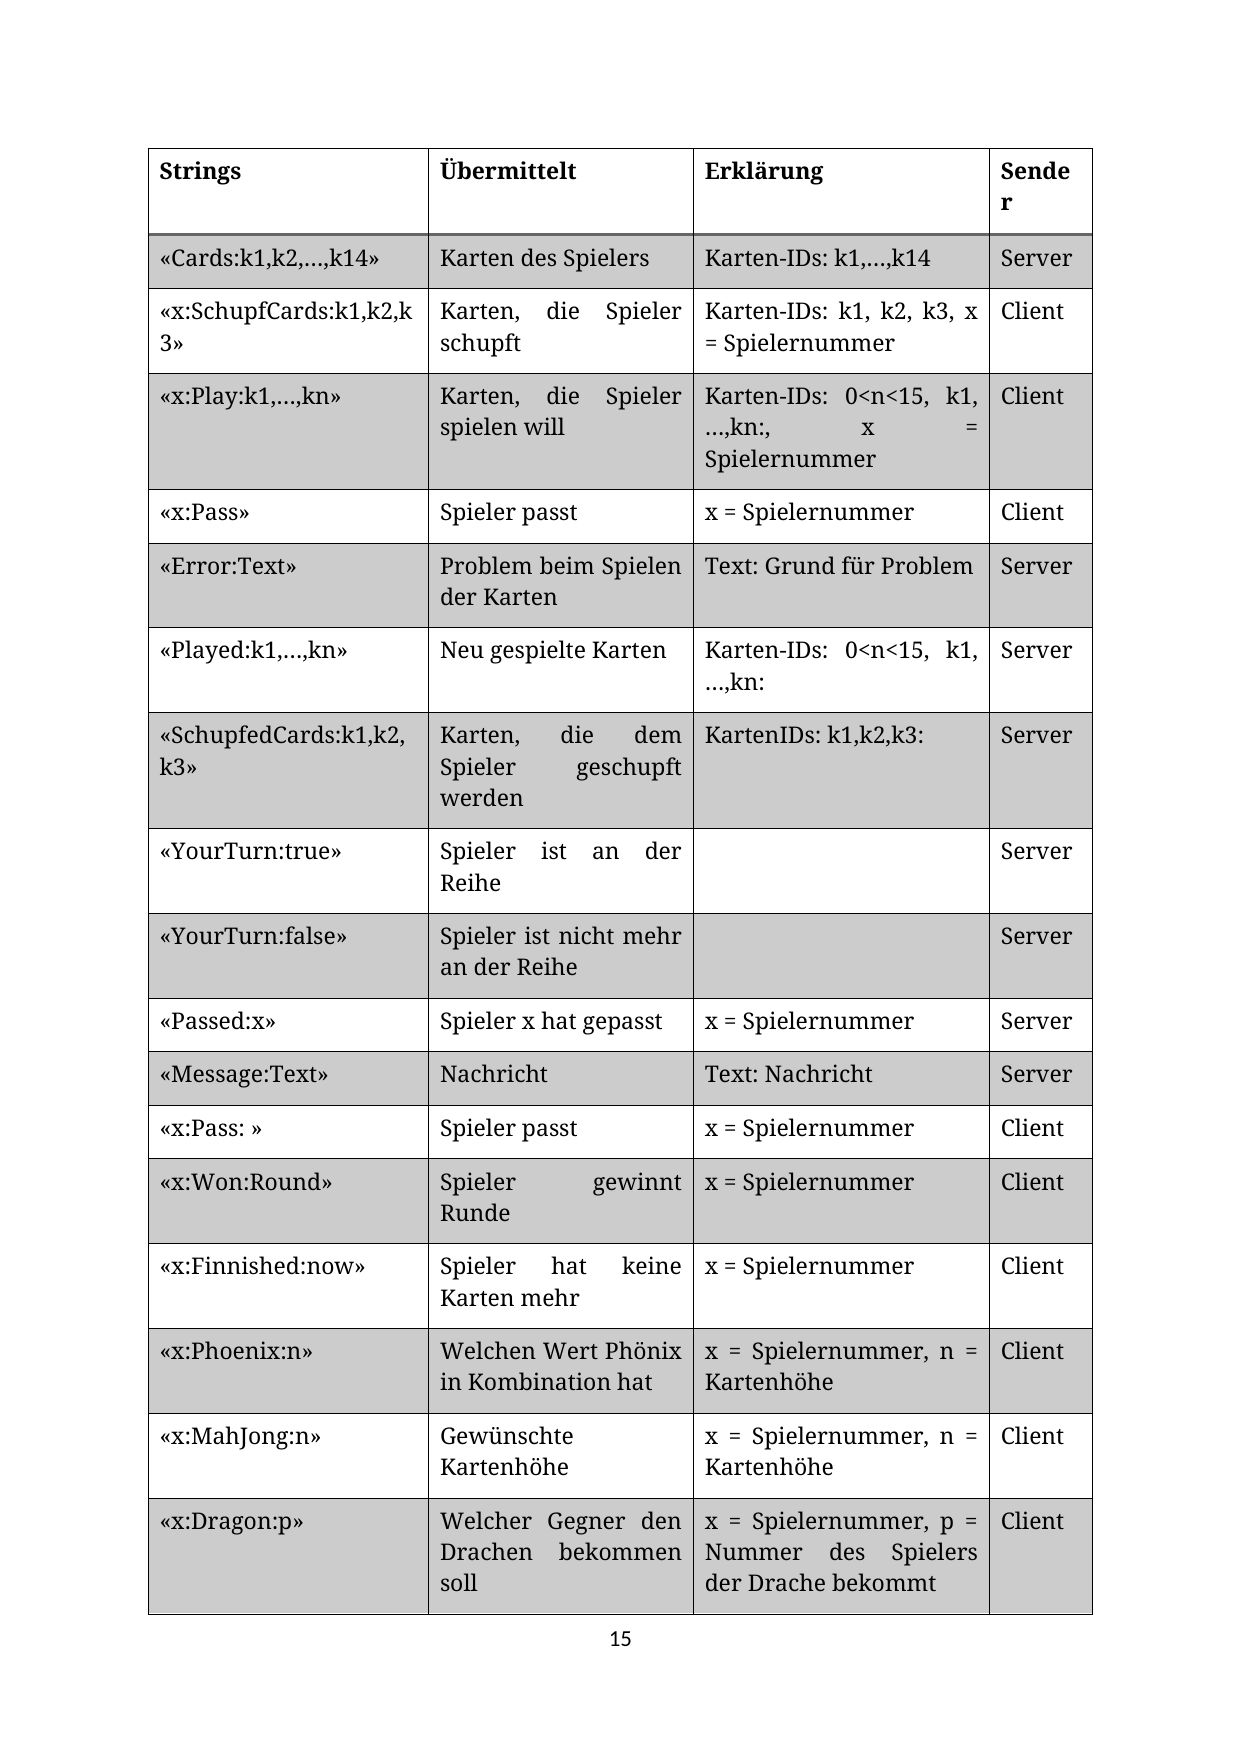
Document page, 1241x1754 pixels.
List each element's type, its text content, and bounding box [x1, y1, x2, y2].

table_cell x = Spielernummer, n = Kartenhöhe [694, 1414, 989, 1497]
table_cell Spieler gewinnt Runde [429, 1159, 693, 1243]
table_cell «x:Play:k1,…,kn» [149, 374, 428, 489]
table_cell Welchen Wert Phönix in Kombination hat [429, 1329, 693, 1413]
table_cell «Error:Text» [149, 544, 428, 627]
table_cell Server [990, 544, 1092, 627]
table_cell «x:Finnished:now» [149, 1244, 428, 1328]
table_cell Spieler ist nicht mehr an der Reihe [429, 914, 693, 998]
table_cell «Cards:k1,k2,…,k14» [149, 236, 428, 288]
table_cell Client [990, 1106, 1092, 1158]
table_cell Client [990, 1499, 1092, 1613]
table_cell KartenIDs: k1,k2,k3: [694, 713, 989, 828]
table_cell Server [990, 829, 1092, 913]
table_cell Problem beim Spielen der Karten [429, 544, 693, 627]
table_cell Karten-IDs: k1,…,k14 [694, 236, 989, 288]
table_cell Client [990, 374, 1092, 489]
table_header Sender [990, 149, 1092, 232]
table_cell Spieler x hat gepasst [429, 999, 693, 1051]
table_cell «YourTurn:true» [149, 829, 428, 913]
table_cell Spieler passt [429, 490, 693, 542]
table_cell «Passed:x» [149, 999, 428, 1051]
table_cell x = Spielernummer, n = Kartenhöhe [694, 1329, 989, 1413]
table_cell Server [990, 999, 1092, 1051]
table_cell Client [990, 1159, 1092, 1243]
table_cell x = Spielernummer [694, 490, 989, 542]
table_cell Server [990, 628, 1092, 712]
table_cell [694, 829, 989, 913]
table_header Erklärung [694, 149, 989, 232]
table_cell Spieler hat keine Karten mehr [429, 1244, 693, 1328]
table_cell Welcher Gegner den Drachen bekommen soll [429, 1499, 693, 1613]
table_cell Client [990, 1414, 1092, 1497]
table_cell Karten-IDs: k1, k2, k3, x = Spielernummer [694, 289, 989, 373]
table_cell Text: Nachricht [694, 1052, 989, 1105]
table_cell «Message:Text» [149, 1052, 428, 1105]
table_cell «x:Dragon:p» [149, 1499, 428, 1613]
table_cell x = Spielernummer [694, 1159, 989, 1243]
table_cell «x:Phoenix:n» [149, 1329, 428, 1413]
table_cell Client [990, 289, 1092, 373]
table_cell Karten, die Spieler spielen will [429, 374, 693, 489]
table_cell Client [990, 490, 1092, 542]
table_cell Server [990, 914, 1092, 998]
table_cell «Played:k1,…,kn» [149, 628, 428, 712]
table_header Strings [149, 149, 428, 232]
table_cell Karten-IDs: 0<n<15, k1,…,kn: [694, 628, 989, 712]
table_cell Karten, die dem Spieler geschupft werden [429, 713, 693, 828]
table_cell «YourTurn:false» [149, 914, 428, 998]
table_cell «x:Pass: » [149, 1106, 428, 1158]
table_cell Server [990, 713, 1092, 828]
table_cell Neu gespielte Karten [429, 628, 693, 712]
table_cell Karten des Spielers [429, 236, 693, 288]
table_cell x = Spielernummer, p = Nummer des Spielers der Drache bekommt [694, 1499, 989, 1613]
table_cell Spieler passt [429, 1106, 693, 1158]
table_cell «x:SchupfCards:k1,k2,k3» [149, 289, 428, 373]
table_cell «x:Won:Round» [149, 1159, 428, 1243]
table_cell Karten, die Spieler schupft [429, 289, 693, 373]
table_header Übermittelt [429, 149, 693, 232]
table_cell x = Spielernummer [694, 1244, 989, 1328]
table_cell «x:MahJong:n» [149, 1414, 428, 1497]
table_cell Nachricht [429, 1052, 693, 1105]
table_cell Client [990, 1329, 1092, 1413]
table_cell x = Spielernummer [694, 999, 989, 1051]
table_cell Client [990, 1244, 1092, 1328]
table_cell Spieler ist an der Reihe [429, 829, 693, 913]
table_cell [694, 914, 989, 998]
table_cell x = Spielernummer [694, 1106, 989, 1158]
table_cell «SchupfedCards:k1,k2,k3» [149, 713, 428, 828]
table_cell Server [990, 236, 1092, 288]
table_cell Gewünschte Kartenhöhe [429, 1414, 693, 1497]
table_cell «x:Pass» [149, 490, 428, 542]
table_cell Server [990, 1052, 1092, 1105]
table_cell Karten-IDs: 0<n<15, k1,…,kn:, x = Spielernummer [694, 374, 989, 489]
table_cell Text: Grund für Problem [694, 544, 989, 627]
